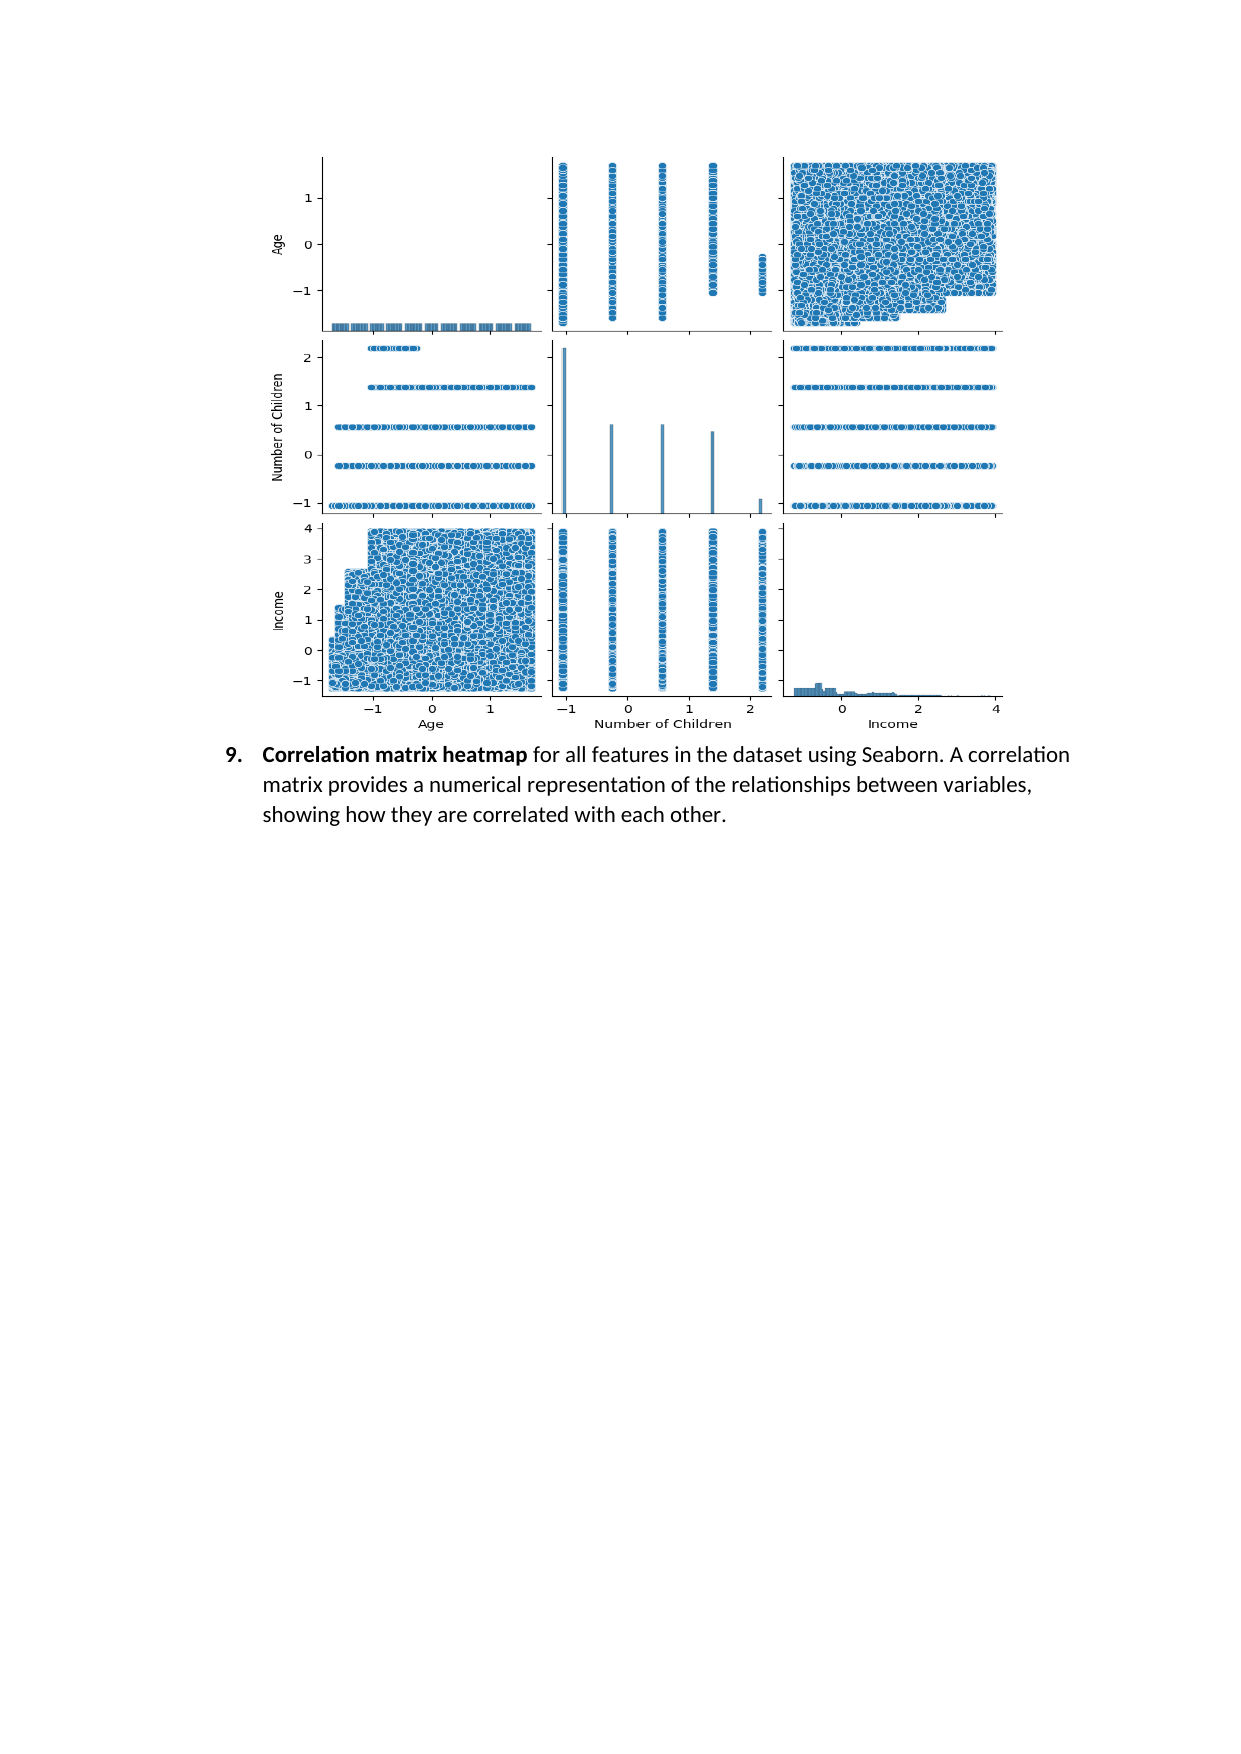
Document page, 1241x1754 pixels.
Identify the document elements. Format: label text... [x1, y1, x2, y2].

picture [262, 150, 1013, 738]
list Correlation matrix heatmap for all features in the dataset using Seaborn. A correlation matrix provides a numerical representation of the relationships between variables, showing how they are correlated with each other. [225, 740, 1090, 828]
